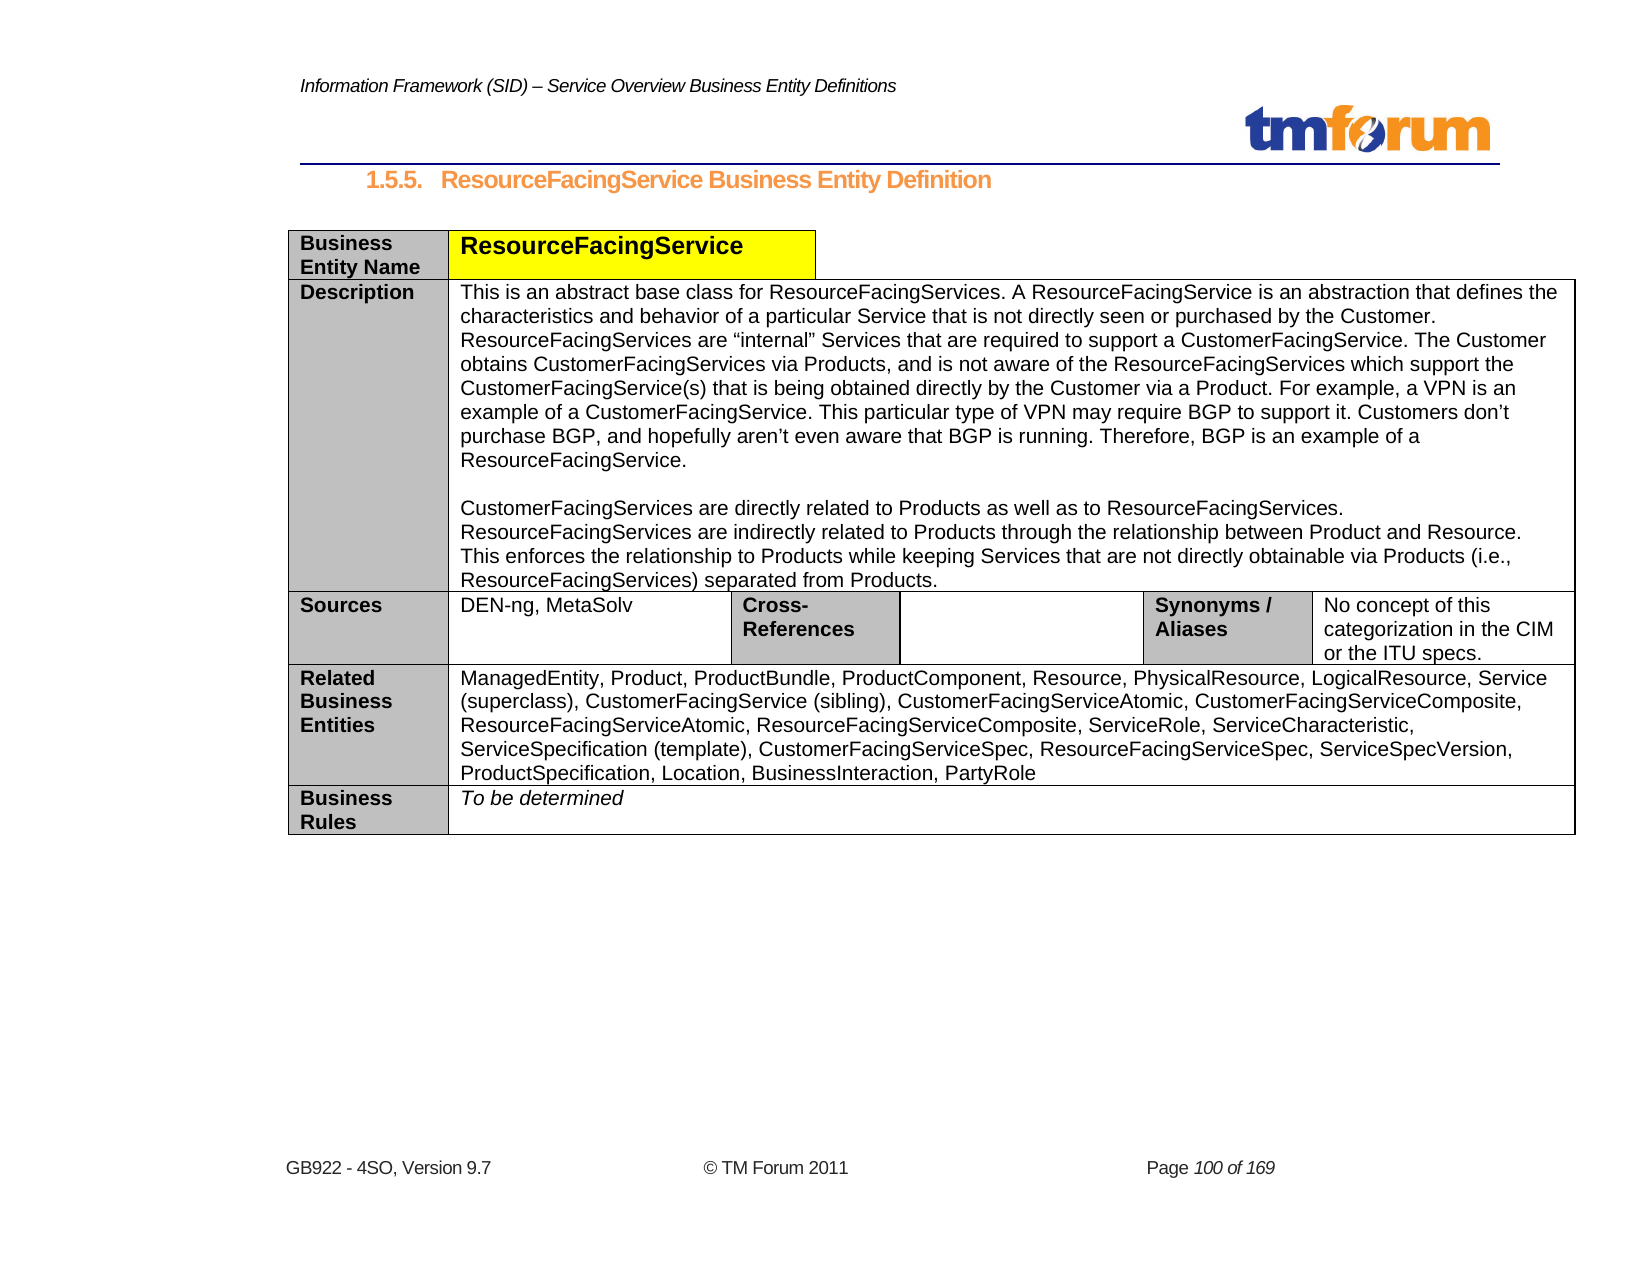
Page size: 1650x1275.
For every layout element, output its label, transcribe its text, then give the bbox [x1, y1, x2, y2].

table_cell [901, 592, 1143, 664]
table_cell Cross- References [732, 592, 899, 664]
table_header ResourceFacingService [449, 231, 815, 279]
picture [1234, 96, 1500, 161]
table_cell Description [289, 280, 448, 591]
table_header Business Entity Name [289, 231, 448, 279]
table_cell To be determined [449, 786, 1574, 834]
table_cell Related Business Entities [289, 665, 448, 785]
table_cell No concept of this categorization in the CIM or the ITU specs. [1313, 592, 1574, 664]
table_cell ManagedEntity, Product, ProductBundle, ProductComponent, Resource, PhysicalResource, LogicalResource, Service (superclass), CustomerFacingService (sibling), CustomerFacingServiceAtomic, CustomerFacingServiceComposite, ResourceFacingServiceAtomic, ResourceFacingServiceComposite, ServiceRole, ServiceCharacteristic, ServiceSpecification (template), CustomerFacingServiceSpec, ResourceFacingServiceSpec, ServiceSpecVersion, ProductSpecification, Location, BusinessInteraction, PartyRole [449, 665, 1574, 785]
table_cell Sources [289, 592, 448, 664]
table_cell Synonyms / Aliases [1144, 592, 1312, 664]
table_cell DEN-ng, MetaSolv [449, 592, 731, 664]
table_cell Business Rules [289, 786, 448, 834]
table_cell This is an abstract base class for ResourceFacingServices. A ResourceFacingService is an abstraction that defines the characteristics and behavior of a particular Service that is not directly seen or purchased by the Customer. ResourceFacingServices are “internal” Services that are required to support a CustomerFacingService. The Customer obtains CustomerFacingServices via Products, and is not aware of the ResourceFacingServices which support the CustomerFacingService(s) that is being obtained directly by the Customer via a Product. For example, a VPN is an example of a CustomerFacingService. This particular type of VPN may require BGP to support it. Customers don’t purchase BGP, and hopefully aren’t even aware that BGP is running. Therefore, BGP is an example of a ResourceFacingService. CustomerFacingServices are directly related to Products as well as to ResourceFacingServices. ResourceFacingServices are indirectly related to Products through the relationship between Product and Resource. This enforces the relationship to Products while keeping Services that are not directly obtainable via Products (i.e., ResourceFacingServices) separated from Products. [449, 280, 1574, 591]
subtitle ResourceFacingService Business Entity Definition [366, 165, 1500, 193]
